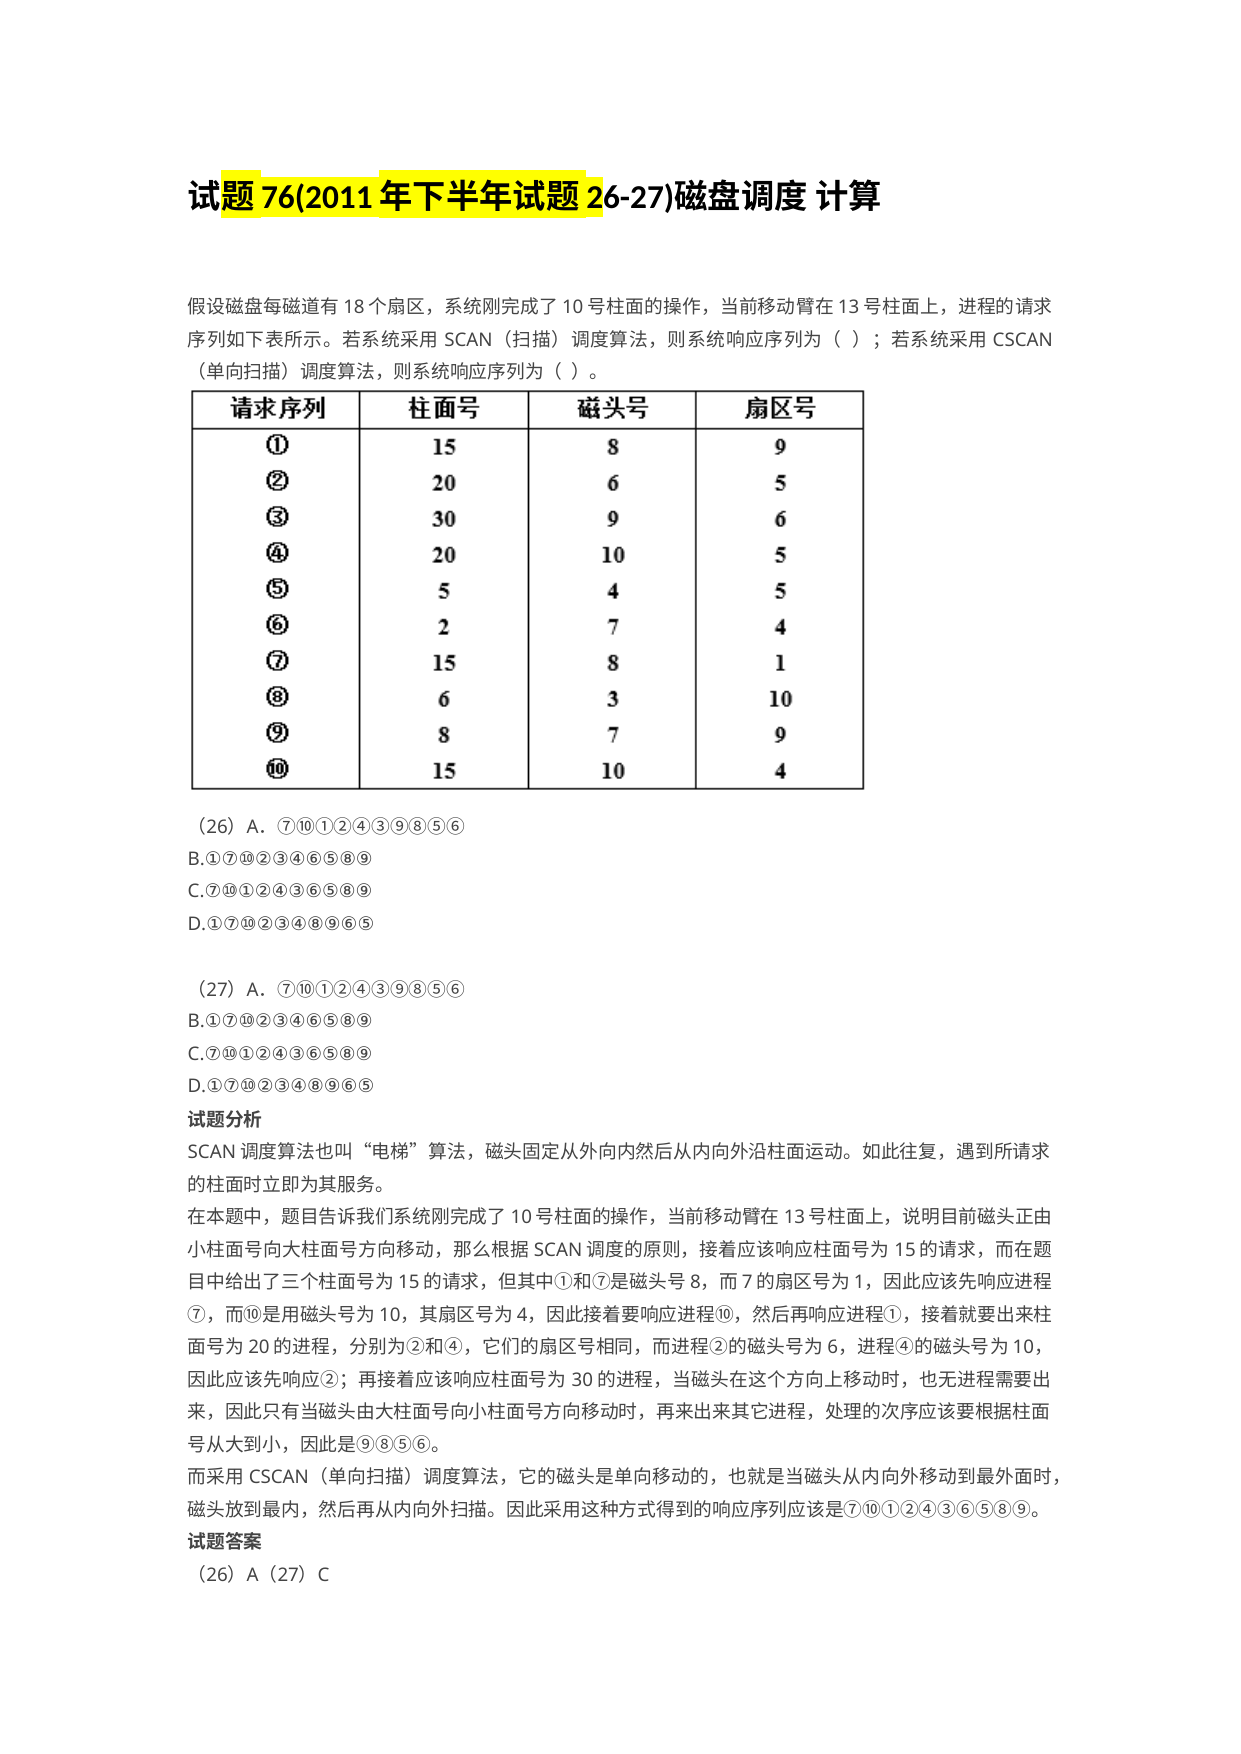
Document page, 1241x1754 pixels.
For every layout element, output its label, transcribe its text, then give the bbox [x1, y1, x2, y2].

text （26）A．⑦⑩①②④③⑨⑧⑤⑥ B.①⑦⑩②③④⑥⑤⑧⑨ C.⑦⑩①②④③⑥⑤⑧⑨ D.①⑦⑩②③④⑧⑨⑥⑤ （27）A．⑦⑩①②④③⑨⑧⑤⑥ B.①⑦⑩②③④⑥⑤⑧⑨ C.⑦⑩①②④③⑥⑤⑧⑨ D.①⑦⑩②③④⑧⑨⑥⑤ [187, 809, 1053, 1102]
text SCAN调度算法也叫“电梯”算法，磁头固定从外向内然后从内向外沿柱面运动。如此往复，遇到所请求的柱面时立即为其服务。 在本题中，题目告诉我们系统刚完成了10号柱面的操作，当前移动臂在13号柱面上，说明目前磁头正由小柱面号向大柱面号方向移动，那么根据SCAN调度的原则，接着应该响应柱面号为15的请求，而在题目中给出了三个柱面号为15的请求，但其中①和⑦是磁头号8，而7的扇区号为1，因此应该先响应进程⑦，而⑩是用磁头号为10，其扇区号为4，因此接着要响应进程⑩，然后再响应进程①，接着就要出来柱面号为20的进程，分别为②和④，它们的扇区号相同，而进程②的磁头号为6，进程④的磁头号为10，因此应该先响应②；再接着应该响应柱面号为30的进程，当磁头在这个方向上移动时，也无进程需要出来，因此只有当磁头由大柱面号向小柱面号方向移动时，再来出来其它进程，处理的次序应该要根据柱面号从大到小，因此是⑨⑧⑤⑥。 而采用CSCAN（单向扫描）调度算法，它的磁头是单向移动的，也就是当磁头从内向外移动到最外面时，磁头放到最内，然后再从内向外扫描。因此采用这种方式得到的响应序列应该是⑦⑩①②④③⑥⑤⑧⑨。 [187, 1134, 1053, 1524]
text 试题分析 [187, 1102, 1053, 1134]
text （26）A（27）C [187, 1557, 1053, 1589]
picture [187, 386, 869, 793]
subtitle 试题76(2011年下半年试题26-27)磁盘调度 计算 [187, 162, 1053, 227]
text 试题答案 [187, 1524, 1053, 1557]
